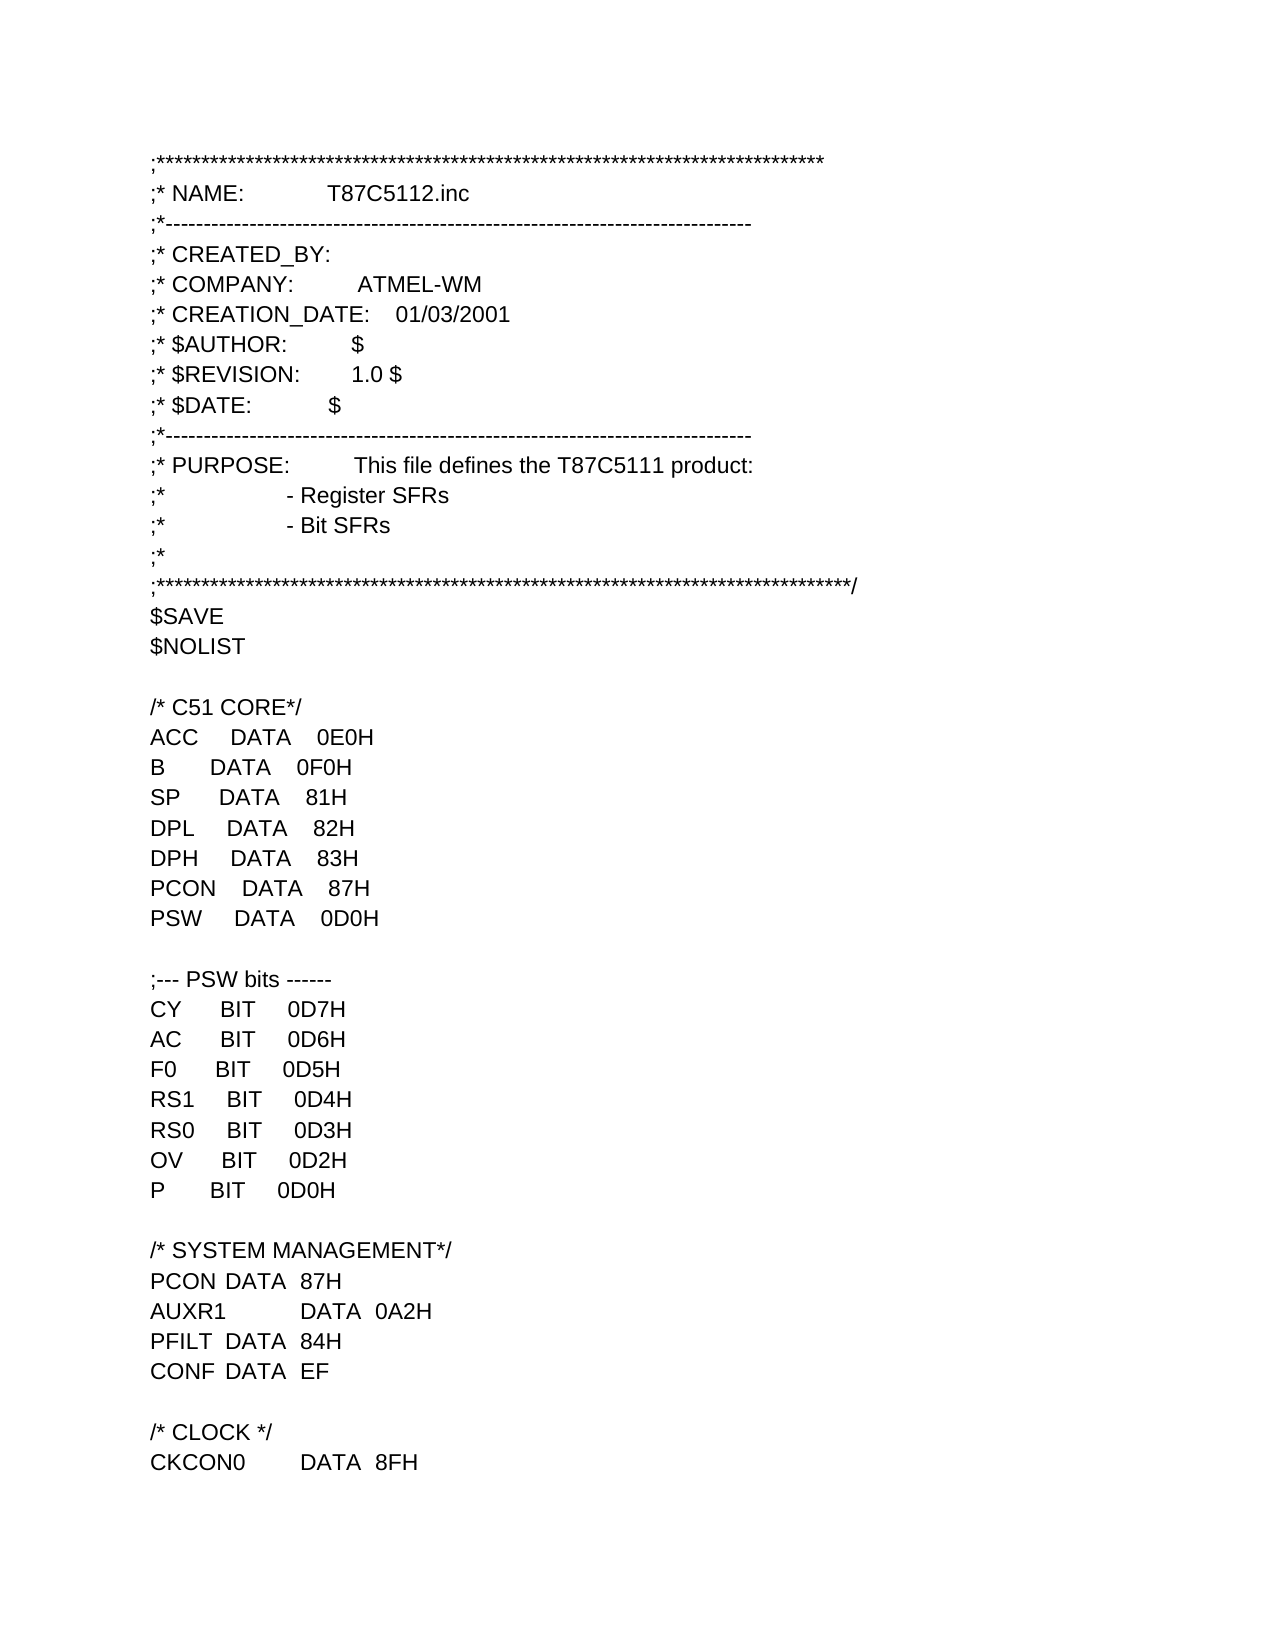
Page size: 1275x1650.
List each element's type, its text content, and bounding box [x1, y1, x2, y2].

text CONF DATA EF [150, 1358, 1125, 1385]
text CY BIT 0D7H [150, 996, 1125, 1022]
text ;--- PSW bits ------ [150, 966, 1125, 992]
text ;* - Register SFRs [150, 482, 1125, 509]
text ACC DATA 0E0H [150, 724, 1125, 750]
text ;* CREATION_DATE: 01/03/2001 [150, 301, 1125, 327]
text /* C51 CORE*/ [150, 694, 1125, 720]
text ;* COMPANY: ATMEL-WM [150, 271, 1125, 297]
text $NOLIST [150, 633, 1125, 660]
text $SAVE [150, 603, 1125, 629]
text SP DATA 81H [150, 784, 1125, 811]
text ;* CREATED_BY: [150, 241, 1125, 267]
text PSW DATA 0D0H [150, 905, 1125, 932]
text B DATA 0F0H [150, 754, 1125, 781]
text DPH DATA 83H [150, 845, 1125, 871]
text DPL DATA 82H [150, 814, 1125, 841]
text /* SYSTEM MANAGEMENT*/ [150, 1237, 1125, 1264]
text RS1 BIT 0D4H [150, 1086, 1125, 1113]
text ;*----------------------------------------------------------------------------- [150, 422, 1125, 448]
text ;* NAME: T87C5112.inc [150, 180, 1125, 207]
text F0 BIT 0D5H [150, 1056, 1125, 1083]
text OV BIT 0D2H [150, 1147, 1125, 1173]
text RS0 BIT 0D3H [150, 1117, 1125, 1143]
text ;* $REVISION: 1.0 $ [150, 361, 1125, 388]
text PCON DATA 87H [150, 875, 1125, 901]
text ;* $DATE: $ [150, 392, 1125, 418]
text PCON DATA 87H [150, 1268, 1125, 1294]
text ;* $AUTHOR: $ [150, 331, 1125, 358]
text ;*************************************************************************** [150, 150, 1125, 176]
text ;* [150, 543, 1125, 569]
text ;******************************************************************************/ [150, 573, 1125, 599]
text /* CLOCK */ [150, 1419, 1125, 1445]
text ;*----------------------------------------------------------------------------- [150, 210, 1125, 237]
text ;* - Bit SFRs [150, 512, 1125, 539]
text P BIT 0D0H [150, 1177, 1125, 1203]
text PFILT DATA 84H [150, 1328, 1125, 1354]
text CKCON0 DATA 8FH [150, 1449, 1125, 1475]
text ;* PURPOSE: This file defines the T87C5111 product: [150, 452, 1125, 478]
text AC BIT 0D6H [150, 1026, 1125, 1052]
text AUXR1 DATA 0A2H [150, 1298, 1125, 1324]
